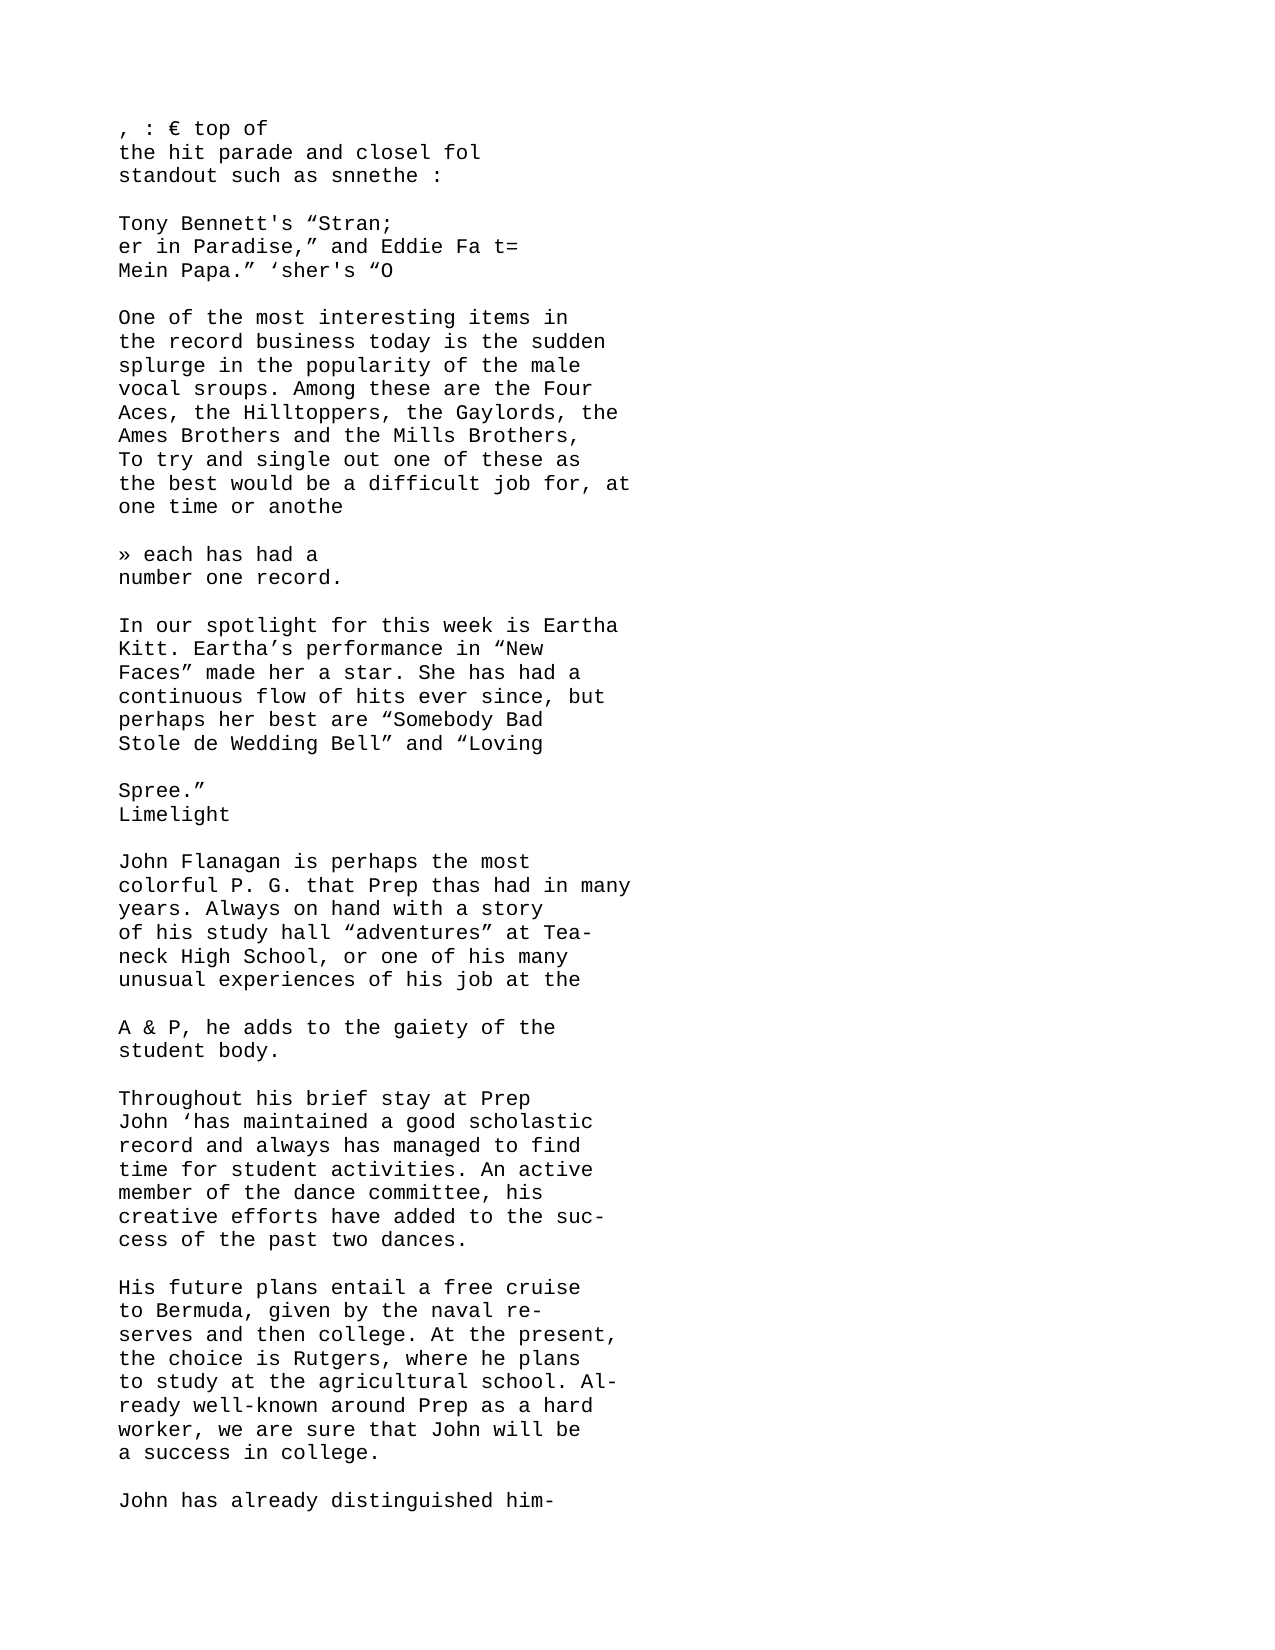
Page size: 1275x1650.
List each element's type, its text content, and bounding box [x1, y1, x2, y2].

text the choice is Rutgers, where he plans [118, 1348, 1157, 1371]
text Stole de Wedding Bell” and “Loving [118, 733, 1157, 757]
text time for student activities. An active [118, 1158, 1157, 1182]
text years. Always on hand with a story [118, 898, 1157, 922]
text one time or anothe [118, 496, 1157, 520]
text Limelight [118, 804, 1157, 827]
text Kitt. Eartha’s performance in “New [118, 638, 1157, 662]
text a success in college. [118, 1442, 1157, 1466]
text One of the most interesting items in [118, 307, 1157, 331]
text splurge in the popularity of the male [118, 354, 1157, 378]
text standout such as snnethe : [118, 165, 1157, 189]
text student body. [118, 1040, 1157, 1064]
text Spree.” [118, 780, 1157, 804]
text continuous flow of hits ever since, but [118, 686, 1157, 709]
text In our spotlight for this week is Eartha [118, 615, 1157, 638]
text serves and then college. At the present, [118, 1324, 1157, 1348]
text Faces” made her a star. She has had a [118, 662, 1157, 686]
text cess of the past two dances. [118, 1229, 1157, 1253]
text member of the dance committee, his [118, 1182, 1157, 1206]
text To try and single out one of these as [118, 449, 1157, 473]
text ready well-known around Prep as a hard [118, 1395, 1157, 1419]
text Tony Bennett's “Stran; [118, 213, 1157, 236]
text the hit parade and closel fol [118, 142, 1157, 165]
text number one record. [118, 567, 1157, 591]
text er in Paradise,” and Eddie Fa t= [118, 236, 1157, 260]
text John Flanagan is perhaps the most [118, 851, 1157, 875]
text A & P, he adds to the gaiety of the [118, 1017, 1157, 1040]
text creative efforts have added to the suc- [118, 1206, 1157, 1229]
text vocal sroups. Among these are the Four [118, 378, 1157, 402]
text worker, we are sure that John will be [118, 1419, 1157, 1442]
text Aces, the Hilltoppers, the Gaylords, the [118, 402, 1157, 426]
text to study at the agricultural school. Al- [118, 1371, 1157, 1395]
text unusual experiences of his job at the [118, 969, 1157, 993]
text His future plans entail a free cruise [118, 1277, 1157, 1300]
text perhaps her best are “Somebody Bad [118, 709, 1157, 733]
text Throughout his brief stay at Prep [118, 1088, 1157, 1111]
text Ames Brothers and the Mills Brothers, [118, 426, 1157, 449]
text colorful P. G. that Prep thas had in many [118, 875, 1157, 898]
text record and always has managed to find [118, 1135, 1157, 1158]
text , : € top of [118, 118, 1157, 142]
text the best would be a difficult job for, at [118, 473, 1157, 496]
text Mein Papa.” ‘sher's “O [118, 260, 1157, 284]
text John ‘has maintained a good scholastic [118, 1111, 1157, 1135]
text of his study hall “adventures” at Tea- [118, 922, 1157, 946]
text to Bermuda, given by the naval re- [118, 1300, 1157, 1324]
text neck High School, or one of his many [118, 946, 1157, 969]
text » each has had a [118, 544, 1157, 567]
text the record business today is the sudden [118, 331, 1157, 354]
text John has already distinguished him- [118, 1489, 1157, 1513]
